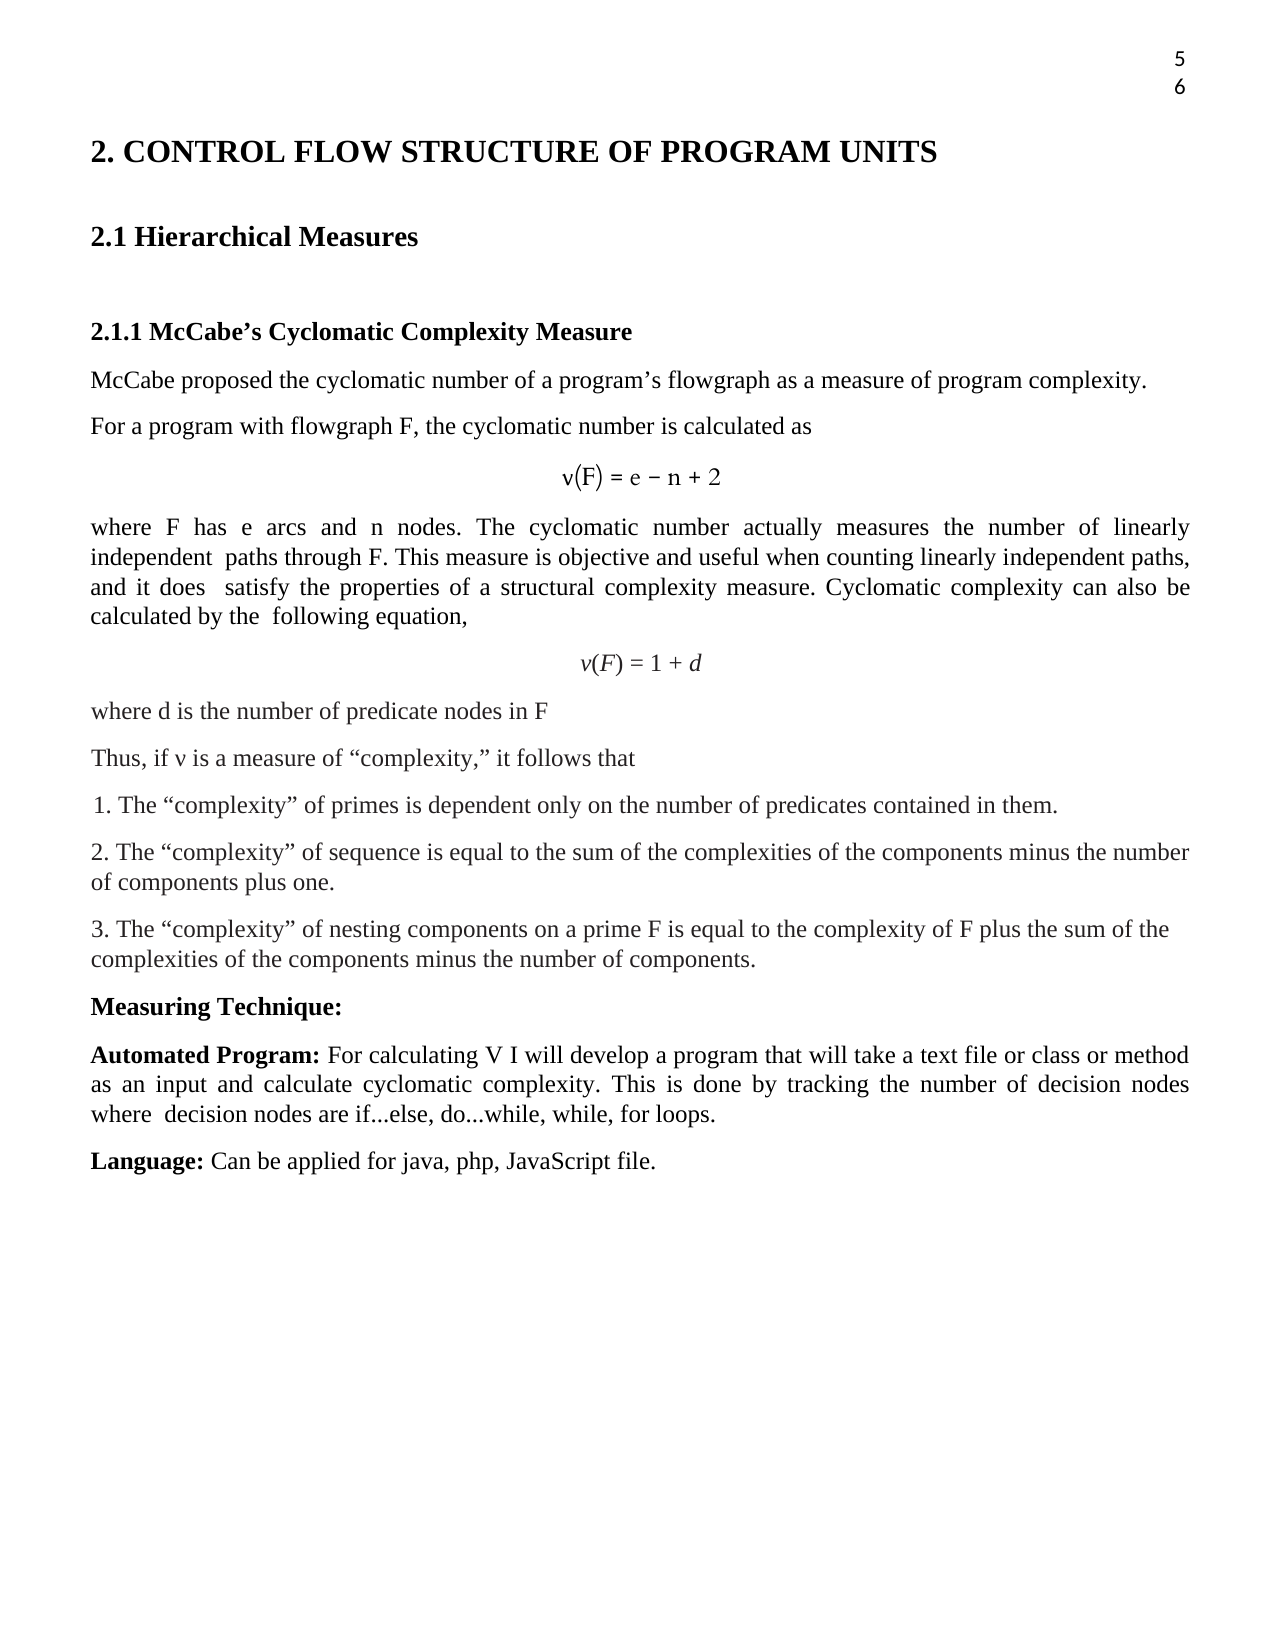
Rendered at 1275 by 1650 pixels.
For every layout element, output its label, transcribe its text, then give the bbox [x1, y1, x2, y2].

text Language: Can be applied for java, php, JavaScript file. [90, 1146, 1192, 1175]
text 6 [90, 72, 1186, 100]
text Measuring Technique: [90, 991, 1192, 1021]
text where F has e arcs and n nodes. The cyclomatic number actually measures the number of linearly independent paths through F. This measure is objective and useful when counting linearly independent paths, and it does satisfy the properties of a structural complexity measure. Cyclomatic complexity can also be calculated by the following equation, [90, 512, 1191, 630]
text 2.1.1 McCabe’s Cyclomatic Complexity Measure [90, 316, 1192, 346]
text 2. The “complexity” of sequence is equal to the sum of the complexities of the components minus the number of components plus one. [91, 837, 1192, 896]
text 2. CONTROL FLOW STRUCTURE OF PROGRAM UNITS 2.1 Hierarchical Measures [90, 132, 969, 253]
text 1. The “complexity” of primes is dependent only on the number of predicates contained in them. [93, 790, 1192, 819]
text Thus, if ν is a measure of “complexity,” it follows that [91, 743, 1192, 772]
text Automated Program: For calculating V I will develop a program that will take a text file or class or method as an input and calculate cyclomatic complexity. This is done by tracking the number of decision nodes where decision nodes are if...else, do...while, while, for loops. [90, 1040, 1192, 1128]
text McCabe proposed the cyclomatic number of a program’s flowgraph as a measure of program complexity. For a program with flowgraph F, the cyclomatic number is calculated as [90, 365, 1148, 439]
text 5 [90, 44, 1186, 72]
text 3. The “complexity” of nesting components on a prime F is equal to the complexity of F plus the sum of the complexities of the components minus the number of components. [91, 914, 1191, 973]
text ν(F) = 1 + d [90, 648, 1192, 677]
text ν(F) = e − n + 2 [90, 460, 1192, 494]
text where d is the number of predicate nodes in F [91, 696, 1192, 724]
